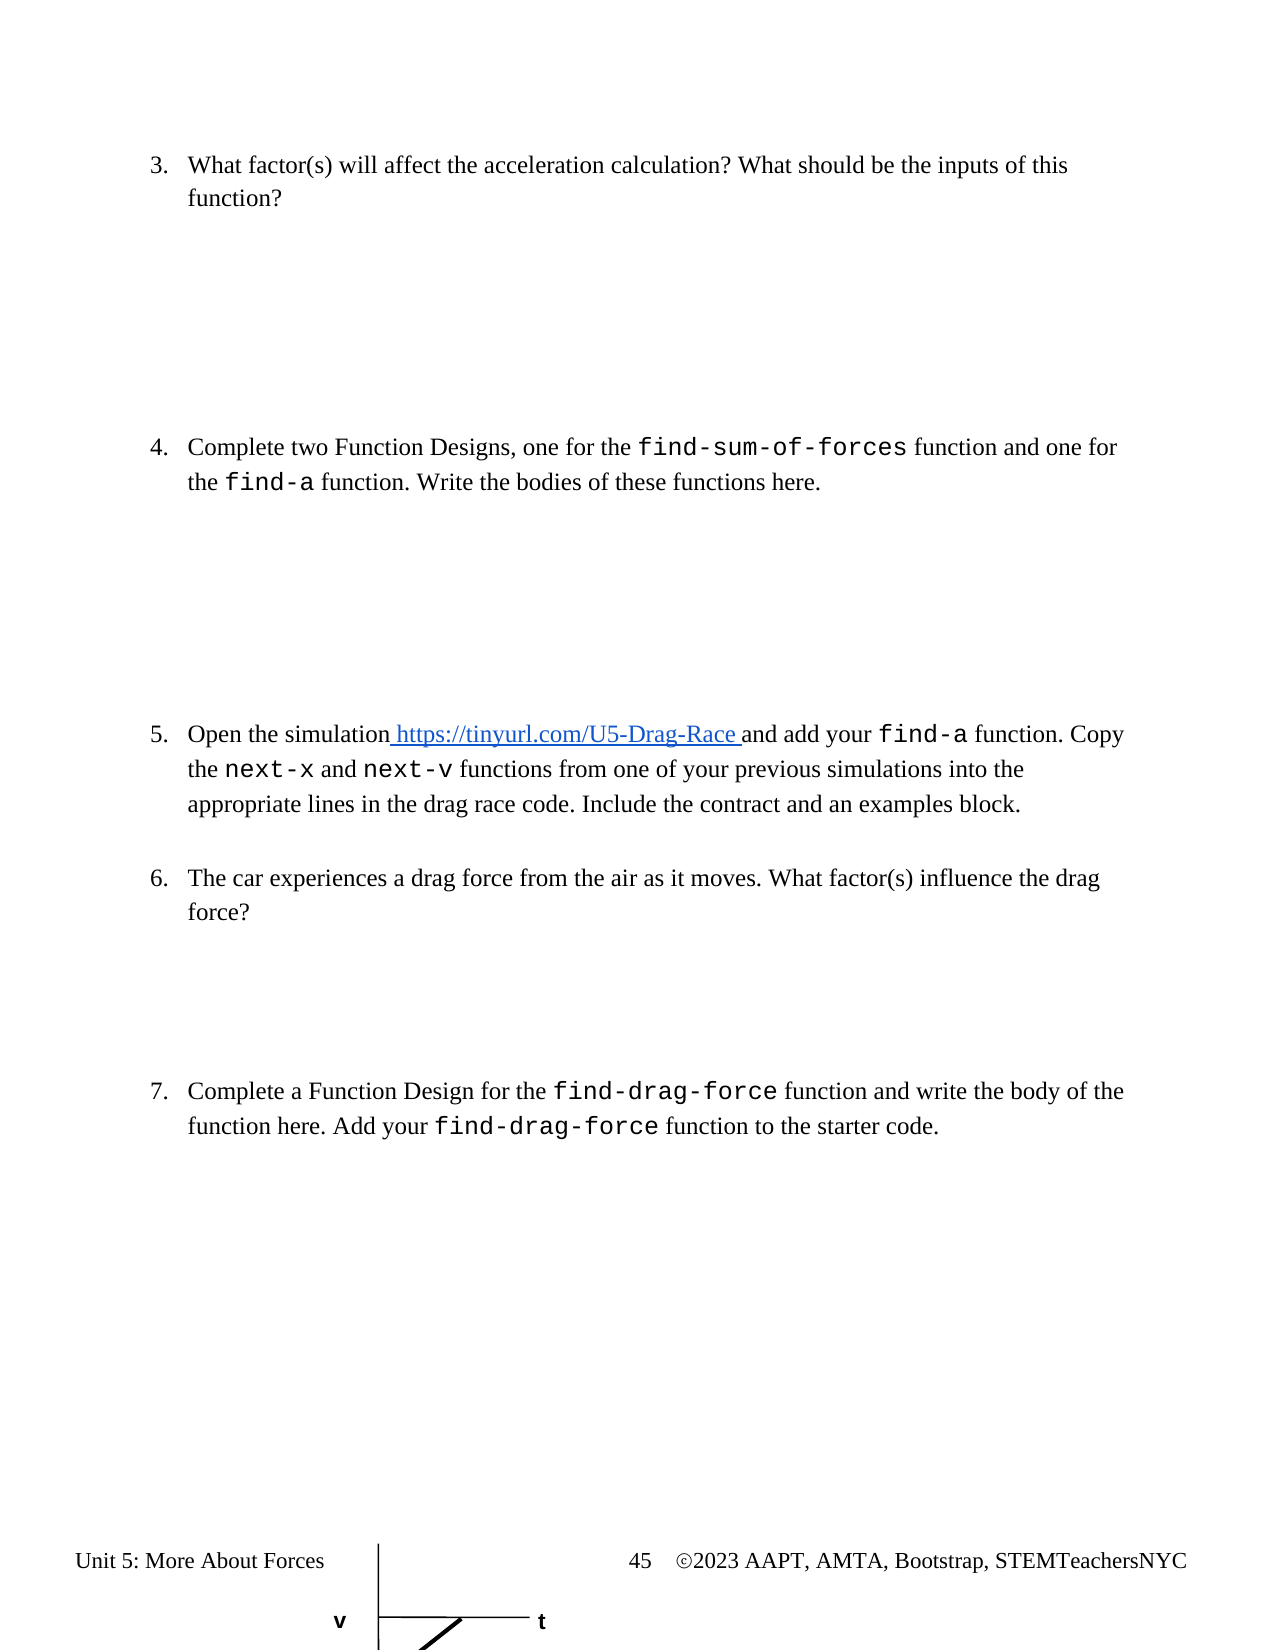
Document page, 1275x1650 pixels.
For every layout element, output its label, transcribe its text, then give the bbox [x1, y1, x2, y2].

list Open the simulation https://tinyurl.com/U5-Drag-Race and add your find-a function. Copy the next-x and next-v functions from one of your previous simulations into the appropriate lines in the drag race code. Include the contract and an examples block. [150, 719, 1125, 818]
list The car experiences a drag force from the air as it moves. What factor(s) influence the drag force? [150, 863, 1125, 925]
list Complete a Function Design for the find-drag-force function and write the body of the function here. Add your find-drag-force function to the starter code. [150, 1076, 1125, 1142]
list What factor(s) will affect the acceleration calculation? What should be the inputs of this function? [150, 150, 1125, 212]
list Complete two Function Designs, one for the find-sum-of-forces function and one for the find-a function. Write the bodies of these functions here. [150, 432, 1125, 498]
